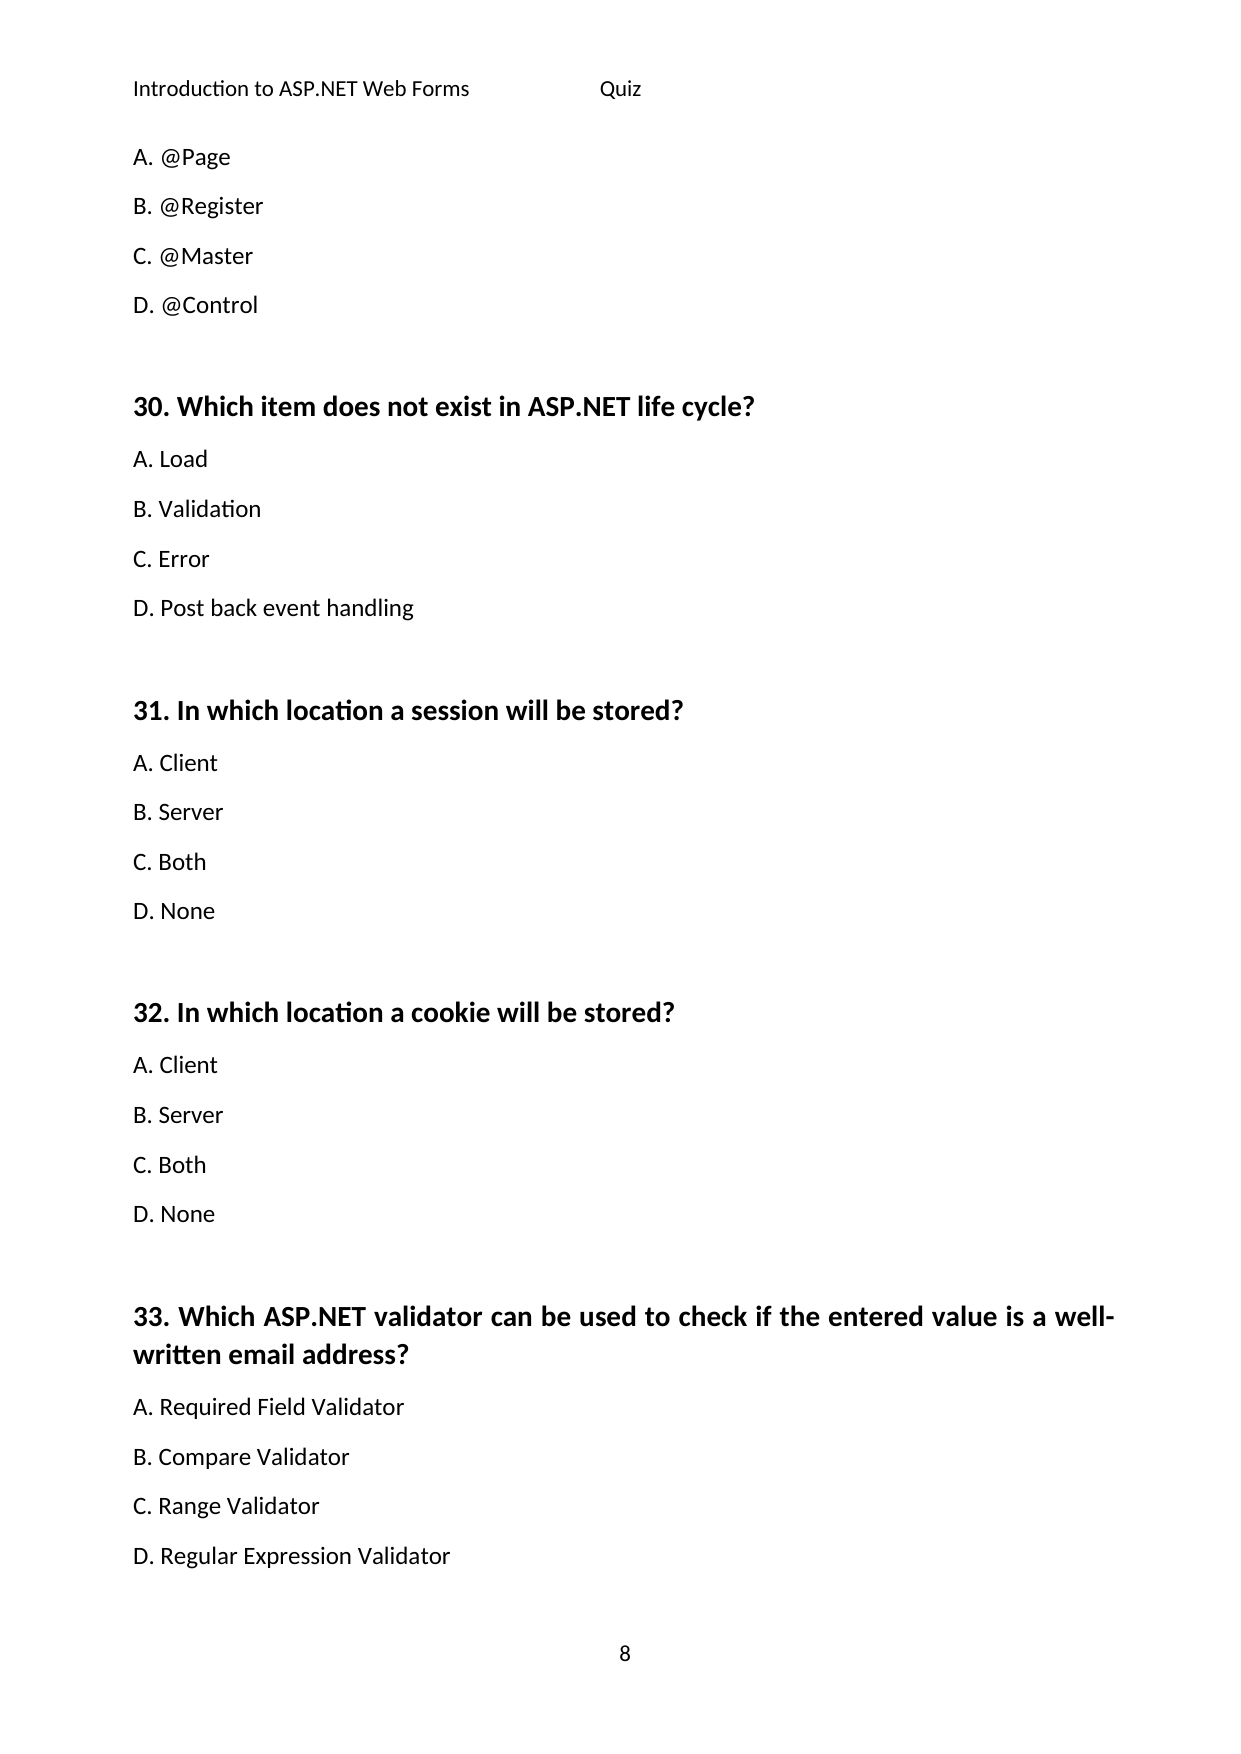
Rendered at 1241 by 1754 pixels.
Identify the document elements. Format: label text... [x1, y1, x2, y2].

text D. @Control [133, 289, 1117, 320]
text B. Server [133, 1099, 1117, 1130]
text A. Load [133, 444, 1117, 474]
text C. Range Validator [133, 1490, 1117, 1521]
text D. Regular Expression Validator [133, 1540, 1117, 1570]
text D. None [133, 895, 1117, 926]
text 31. In which location a session will be stored? [133, 692, 1117, 727]
text A. Client [133, 747, 1117, 777]
text D. None [133, 1198, 1117, 1229]
text 33. Which ASP.NET validator can be used to check if the entered value is a well-written email address? [133, 1298, 1117, 1372]
text A. @Page [133, 141, 1117, 171]
text C. @Master [133, 240, 1117, 270]
text B. Server [133, 796, 1117, 827]
text C. Both [133, 1149, 1117, 1179]
text A. Client [133, 1050, 1117, 1080]
text C. Error [133, 543, 1117, 573]
text B. Validation [133, 493, 1117, 524]
text C. Both [133, 846, 1117, 876]
text 30. Which item does not exist in ASP.NET life cycle? [133, 388, 1117, 424]
text A. Required Field Validator [133, 1391, 1117, 1422]
text D. Post back event handling [133, 592, 1117, 623]
text B. @Register [133, 190, 1117, 221]
text B. Compare Validator [133, 1441, 1117, 1471]
text 32. In which location a cookie will be stored? [133, 994, 1117, 1030]
